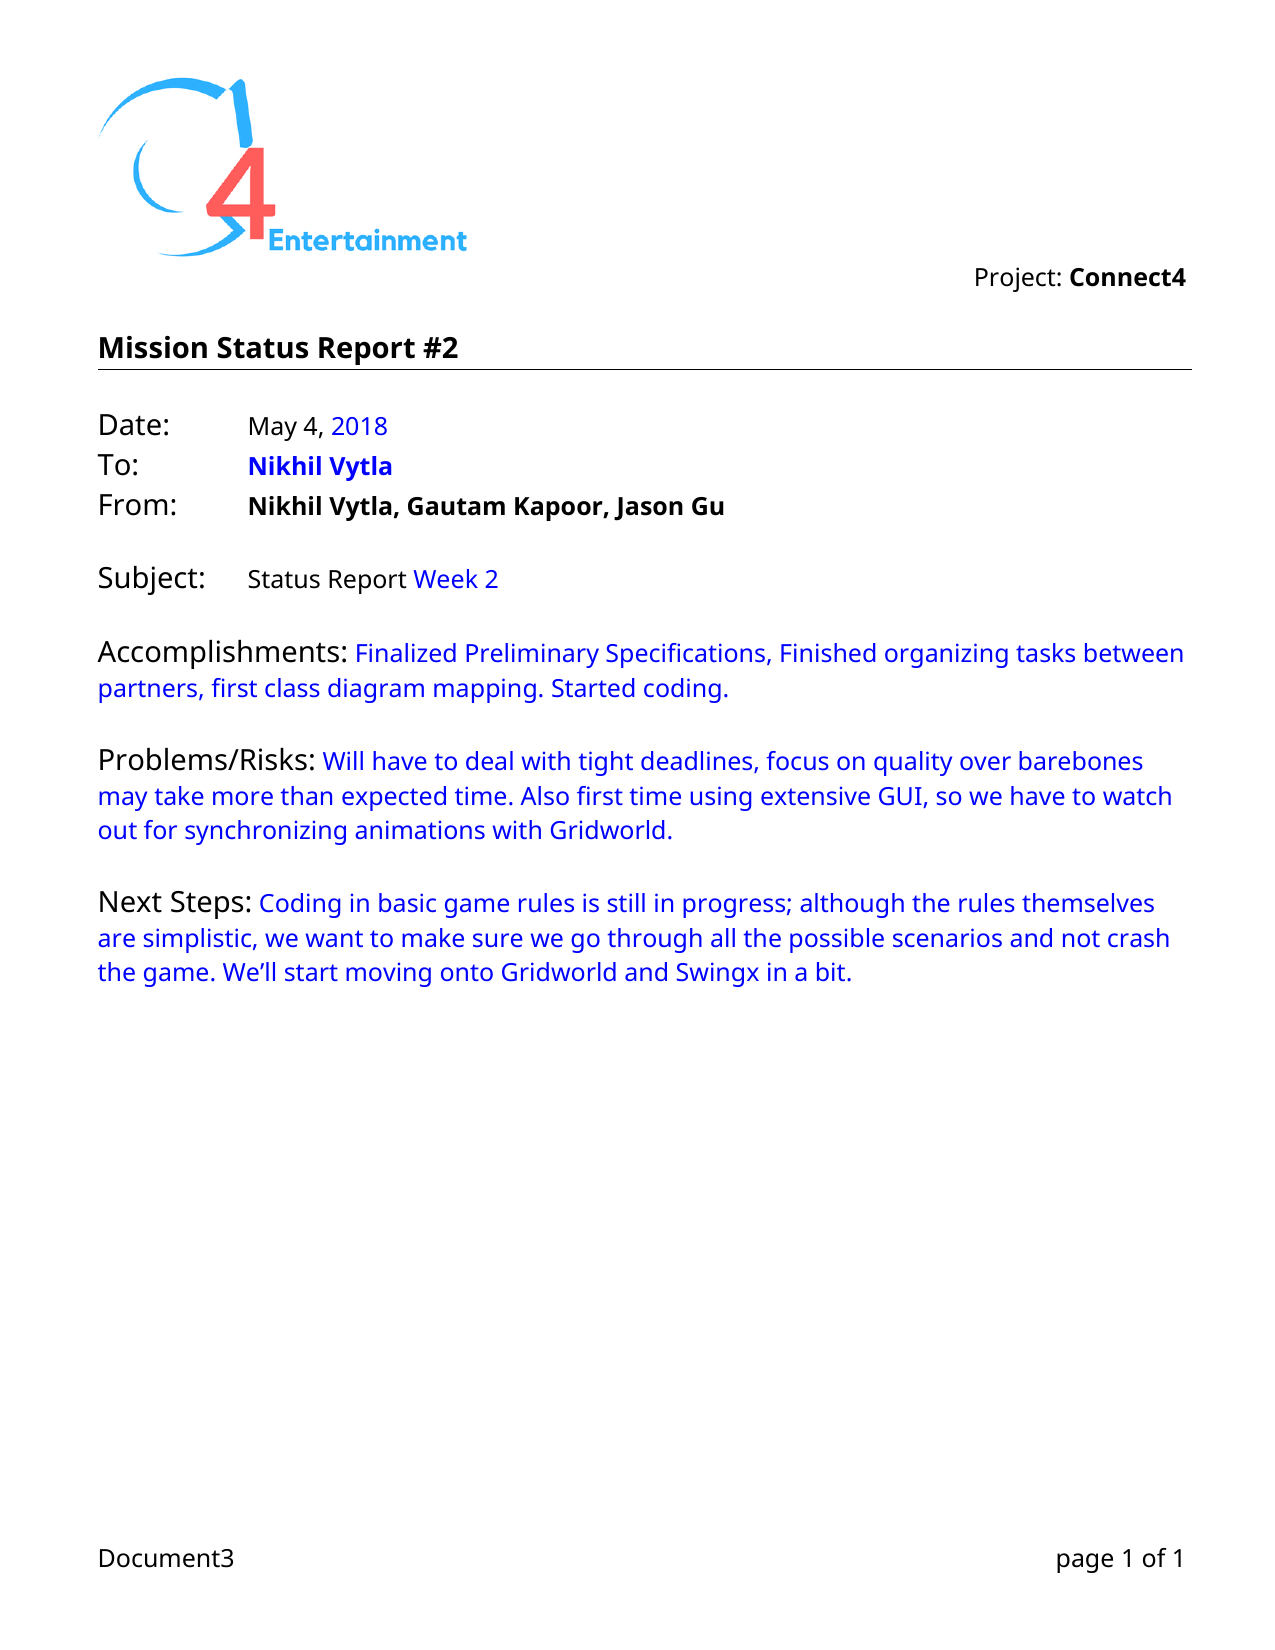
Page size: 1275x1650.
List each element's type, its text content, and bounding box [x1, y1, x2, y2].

text Next Steps: Coding in basic game rules is still in progress; although the rules themselves are simplistic, we want to make sure we go through all the possible scenarios and not crash the game. We’ll start moving onto Gridworld and Swingx in a bit. [97, 881, 1192, 989]
picture [91, 75, 467, 260]
text Mission Status Report #2 [97, 327, 1192, 370]
text Accomplishments: Finalized Preliminary Specifications, Finished organizing tasks between partners, first class diagram mapping. Started coding. [97, 631, 1192, 705]
text Date: May 4, 2018 [97, 404, 1192, 444]
text From: Nikhil Vytla, Gautam Kapoor, Jason Gu [97, 484, 1192, 523]
text Subject: Status Report Week 2 [97, 557, 1192, 597]
text Problems/Risks: Will have to deal with tight deadlines, focus on quality over barebones may take more than expected time. Also first time using extensive GUI, so we have to watch out for synchronizing animations with Gridworld. [97, 739, 1192, 847]
text To: Nikhil Vytla [97, 444, 1192, 484]
